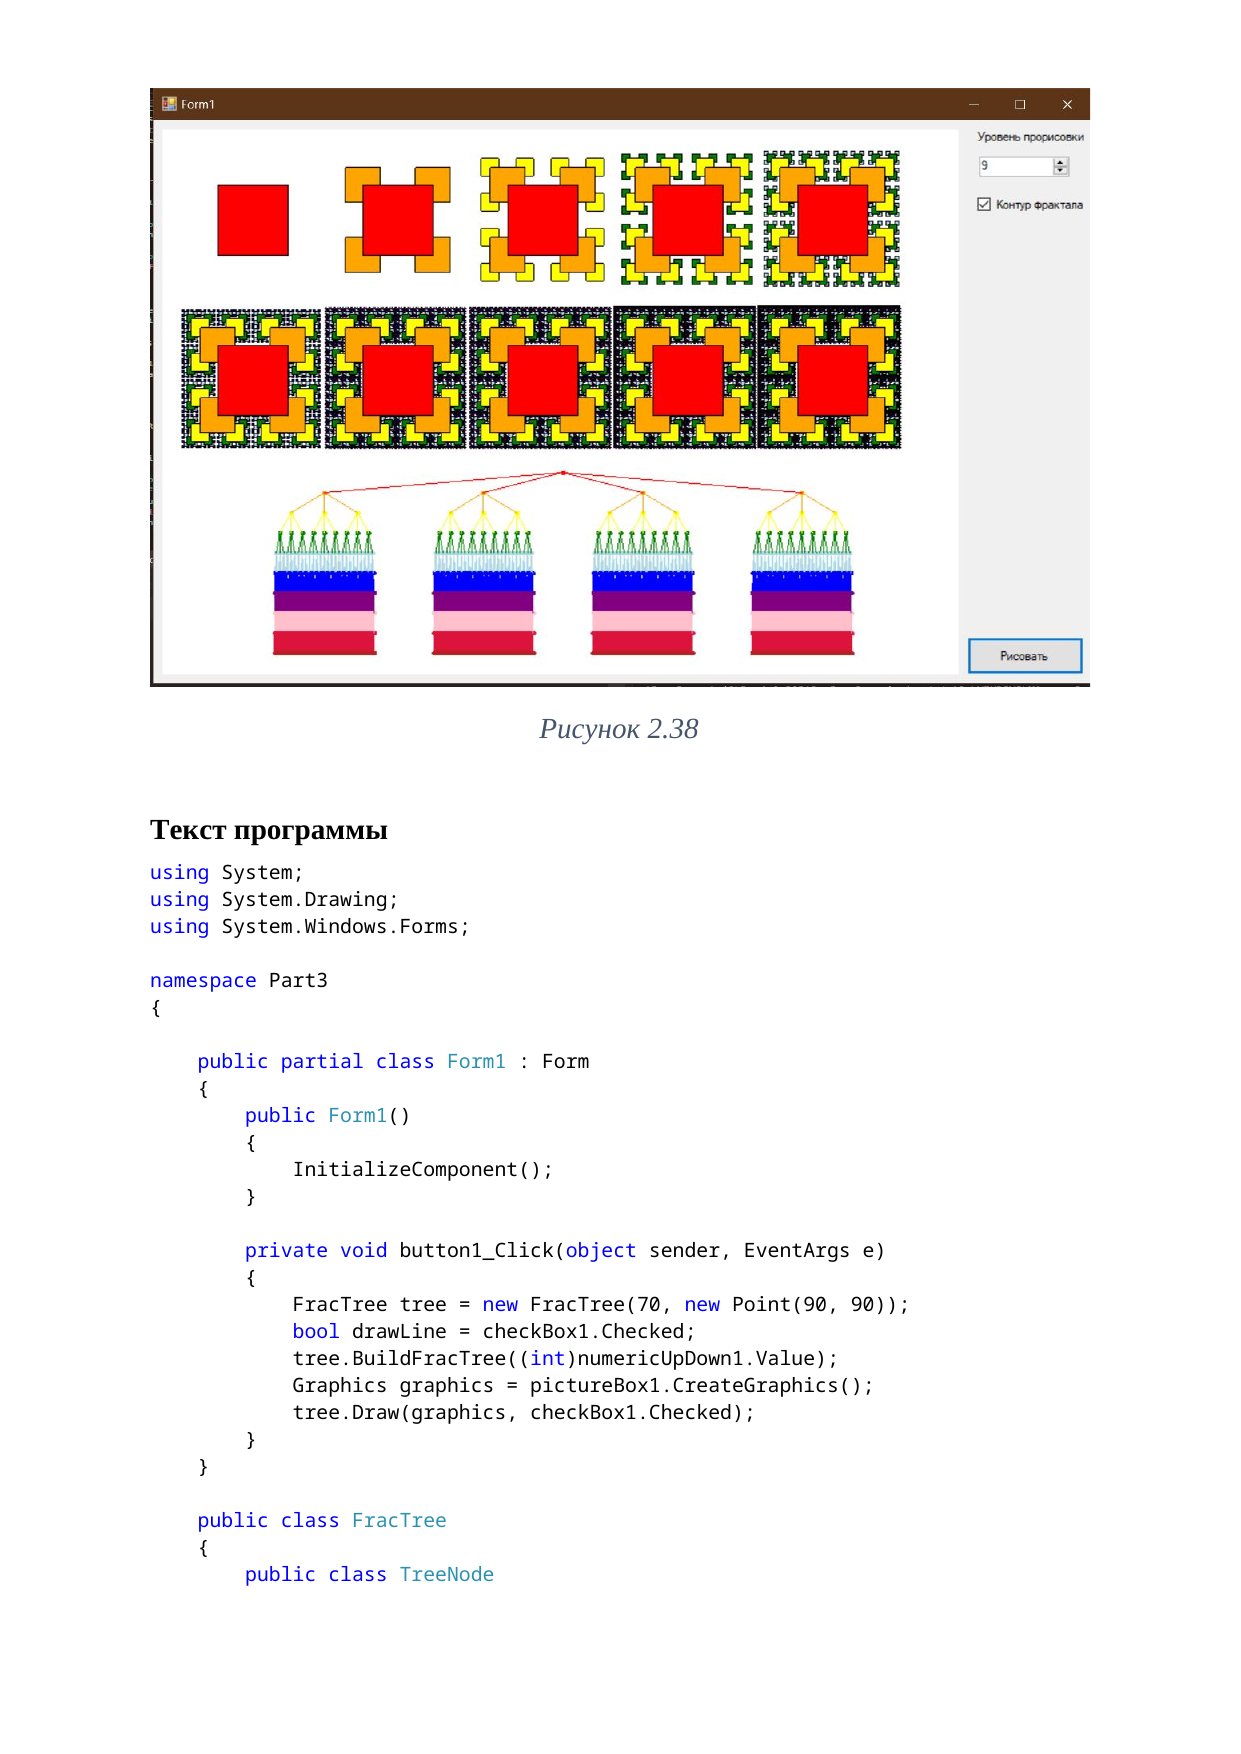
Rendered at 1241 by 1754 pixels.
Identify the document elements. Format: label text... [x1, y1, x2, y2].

text using System; [150, 858, 1090, 885]
text { [150, 993, 1090, 1020]
picture [150, 88, 1091, 687]
text { [150, 1533, 1090, 1560]
text tree.Draw(graphics, checkBox1.Checked); [150, 1398, 1090, 1425]
text } [150, 1425, 1090, 1452]
text bool drawLine = checkBox1.Checked; [150, 1317, 1090, 1344]
text { [150, 1074, 1090, 1101]
text private void button1_Click(object sender, EventArgs e) [150, 1236, 1090, 1263]
subtitle Текст программы [150, 812, 1090, 846]
text public partial class Form1 : Form [150, 1047, 1090, 1074]
text public Form1() [150, 1101, 1090, 1128]
text FracTree tree = new FracTree(70, new Point(90, 90)); [150, 1290, 1090, 1317]
text Graphics graphics = pictureBox1.CreateGraphics(); [150, 1371, 1090, 1398]
text using System.Drawing; [150, 885, 1090, 912]
text { [150, 1128, 1090, 1155]
text } [150, 1452, 1090, 1479]
text using System.Windows.Forms; [150, 912, 1090, 939]
text { [150, 1263, 1090, 1290]
text namespace Part3 [150, 966, 1090, 993]
text public class TreeNode [150, 1560, 1090, 1587]
text public class FracTree [150, 1506, 1090, 1533]
text } [150, 1182, 1090, 1209]
text InitializeComponent(); [150, 1155, 1090, 1182]
text tree.BuildFracTree((int)numericUpDown1.Value); [150, 1344, 1090, 1371]
